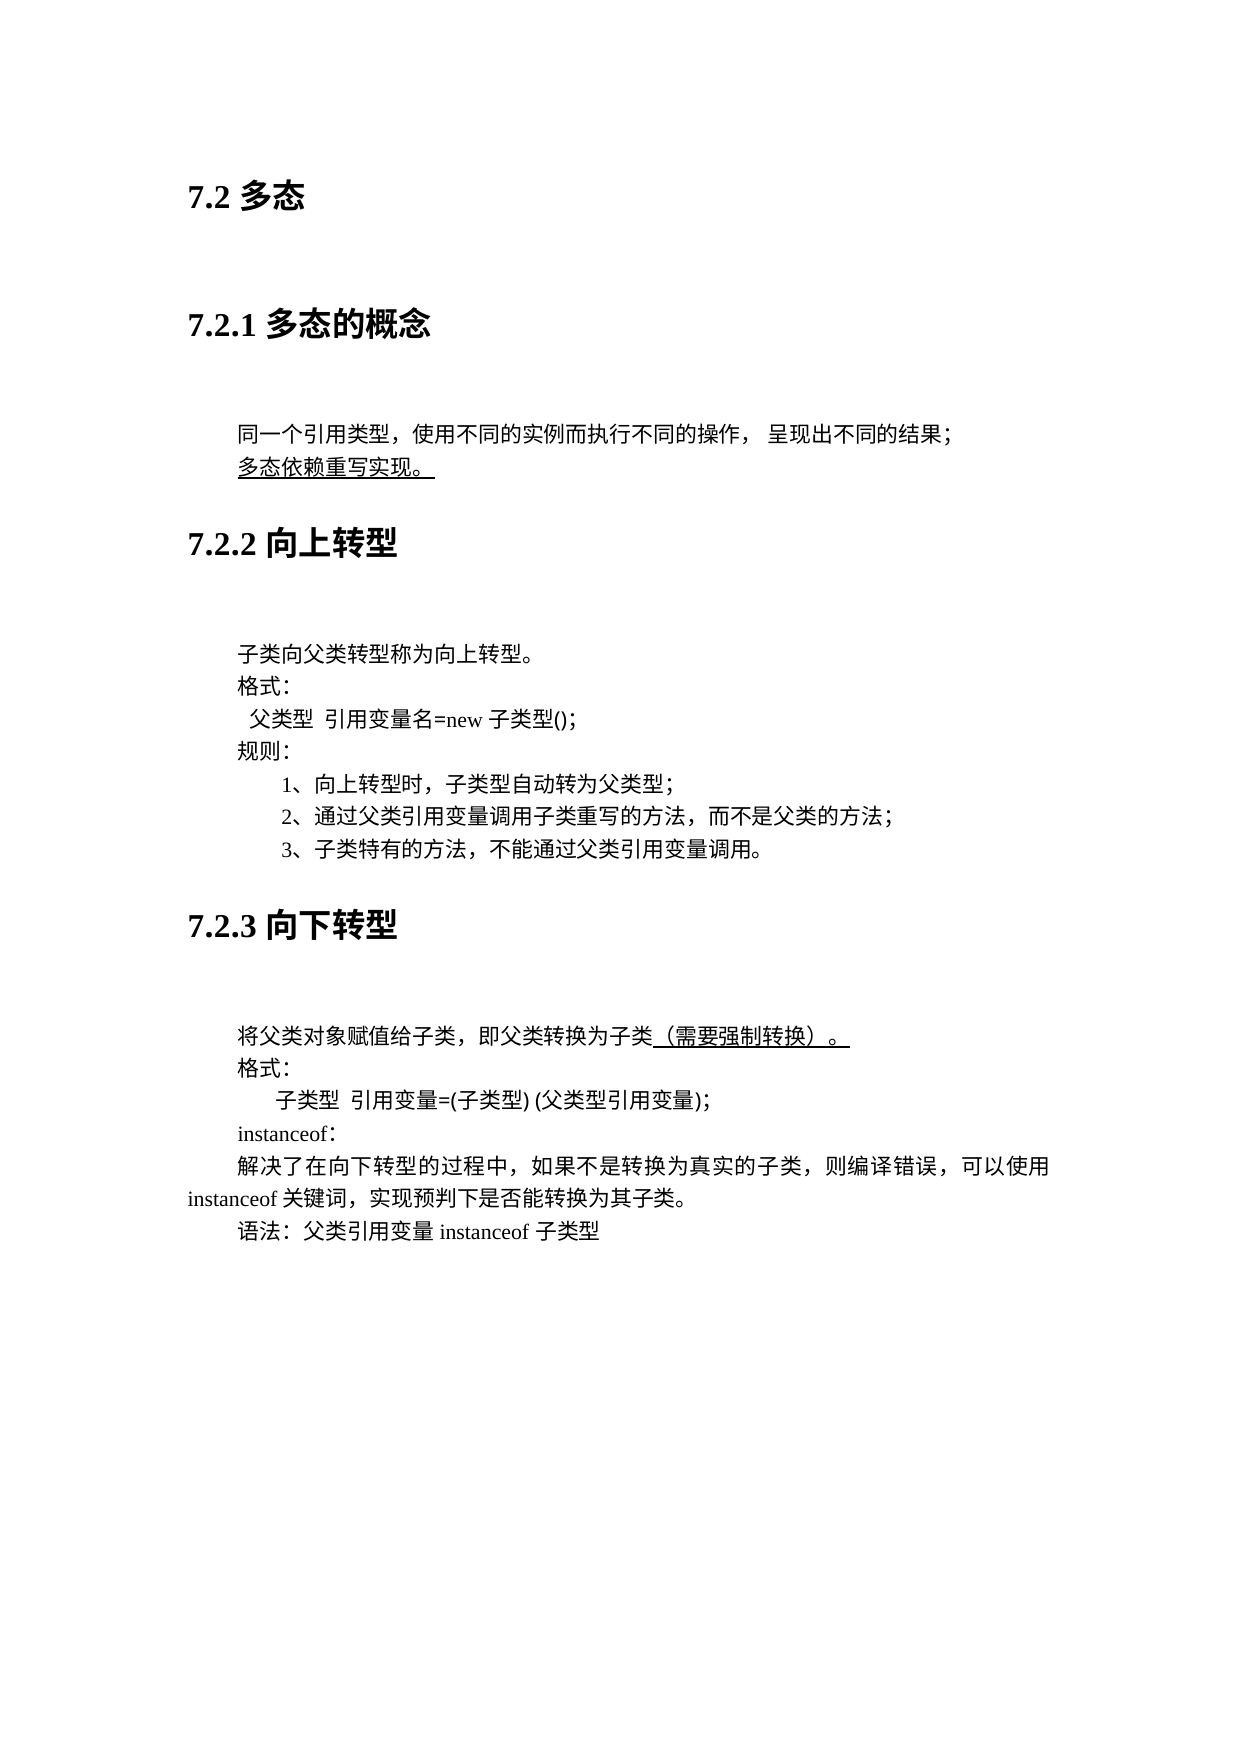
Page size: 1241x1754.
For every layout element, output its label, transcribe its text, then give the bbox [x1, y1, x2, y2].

text 子类型 引用变量=(子类型) (父类型引用变量)； [187, 1083, 1053, 1116]
text 子类向父类转型称为向上转型。 [187, 636, 1053, 669]
subtitle 7.2 多态 [187, 162, 1053, 227]
text 语法：父类引用变量 instanceof 子类型 [187, 1213, 1053, 1246]
text instanceof： [187, 1116, 1053, 1148]
text 1、向上转型时，子类型自动转为父类型； [231, 766, 1053, 799]
text 格式： [187, 669, 1053, 701]
text 父类型 引用变量名=new 子类型()； [187, 701, 1053, 734]
subtitle 7.2.1 多态的概念 [187, 289, 1053, 354]
text 解决了在向下转型的过程中，如果不是转换为真实的子类，则编译错误，可以使用instanceof关键词，实现预判下是否能转换为其子类。 [187, 1148, 1053, 1213]
text 2、通过父类引用变量调用子类重写的方法，而不是父类的方法； [231, 799, 1053, 831]
text 3、子类特有的方法，不能通过父类引用变量调用。 [231, 831, 1053, 864]
text 多态依赖重写实现。 [187, 449, 1053, 482]
text 同一个引用类型，使用不同的实例而执行不同的操作， 呈现出不同的结果； [187, 417, 1053, 449]
text 将父类对象赋值给子类，即父类转换为子类（需要强制转换）。 [187, 1018, 1053, 1051]
subtitle 7.2.3 向下转型 [187, 891, 1053, 956]
text 规则： [187, 734, 1053, 766]
text 格式： [187, 1051, 1053, 1083]
subtitle 7.2.2 向上转型 [187, 509, 1053, 574]
